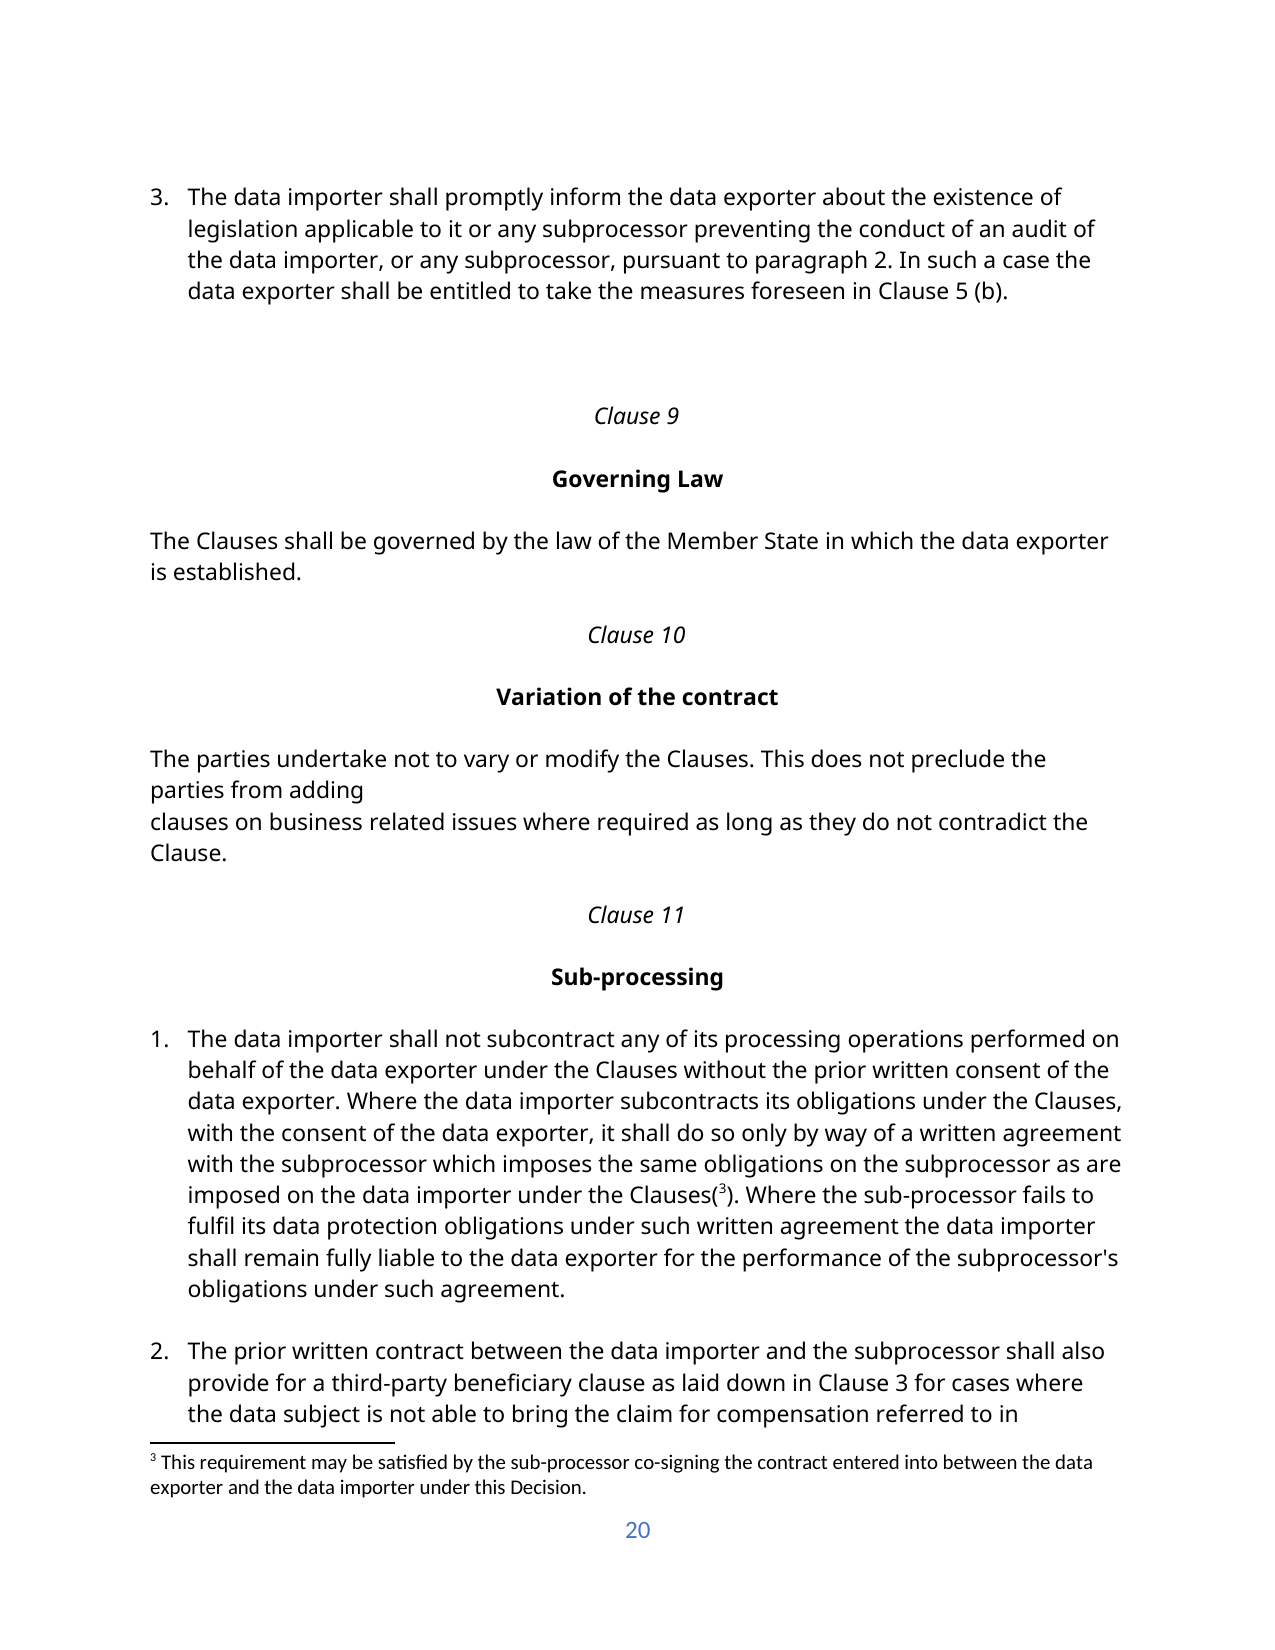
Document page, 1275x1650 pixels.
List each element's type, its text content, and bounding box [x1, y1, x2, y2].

text Clause 10 [150, 619, 1125, 681]
text Clause 9 [150, 400, 1125, 431]
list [150, 1335, 1125, 1429]
text clauses on business related issues where required as long as they do not contradict the Clause. [150, 806, 1125, 868]
text Clause 11 [150, 899, 1125, 961]
text Variation of the contract [150, 681, 1125, 712]
text The parties undertake not to vary or modify the Clauses. This does not preclude the parties from adding [150, 712, 1125, 806]
text The Clauses shall be governed by the law of the Member State in which the data exporter is established. [150, 525, 1125, 587]
list The data importer shall promptly inform the data exporter about the existence of legislation applicable to it or any subprocessor preventing the conduct of an audit of the data importer, or any subprocessor, pursuant to paragraph 2. In such a case the data exporter shall be entitled to take the measures foreseen in Clause 5 (b). [150, 181, 1125, 306]
text Sub-processing [150, 961, 1125, 1023]
list The data importer shall not subcontract any of its processing operations performed on behalf of the data exporter under the Clauses without the prior written consent of the data exporter. Where the data importer subcontracts its obligations under the Clauses, with the consent of the data exporter, it shall do so only by way of a written agreement with the subprocessor which imposes the same obligations on the subprocessor as are imposed on the data importer under the Clauses(). Where the sub-processor fails to fulfil its data protection obligations under such written agreement the data importer shall remain fully liable to the data exporter for the performance of the subprocessor's obligations under such agreement. [150, 1023, 1125, 1304]
text Governing Law [150, 462, 1125, 494]
